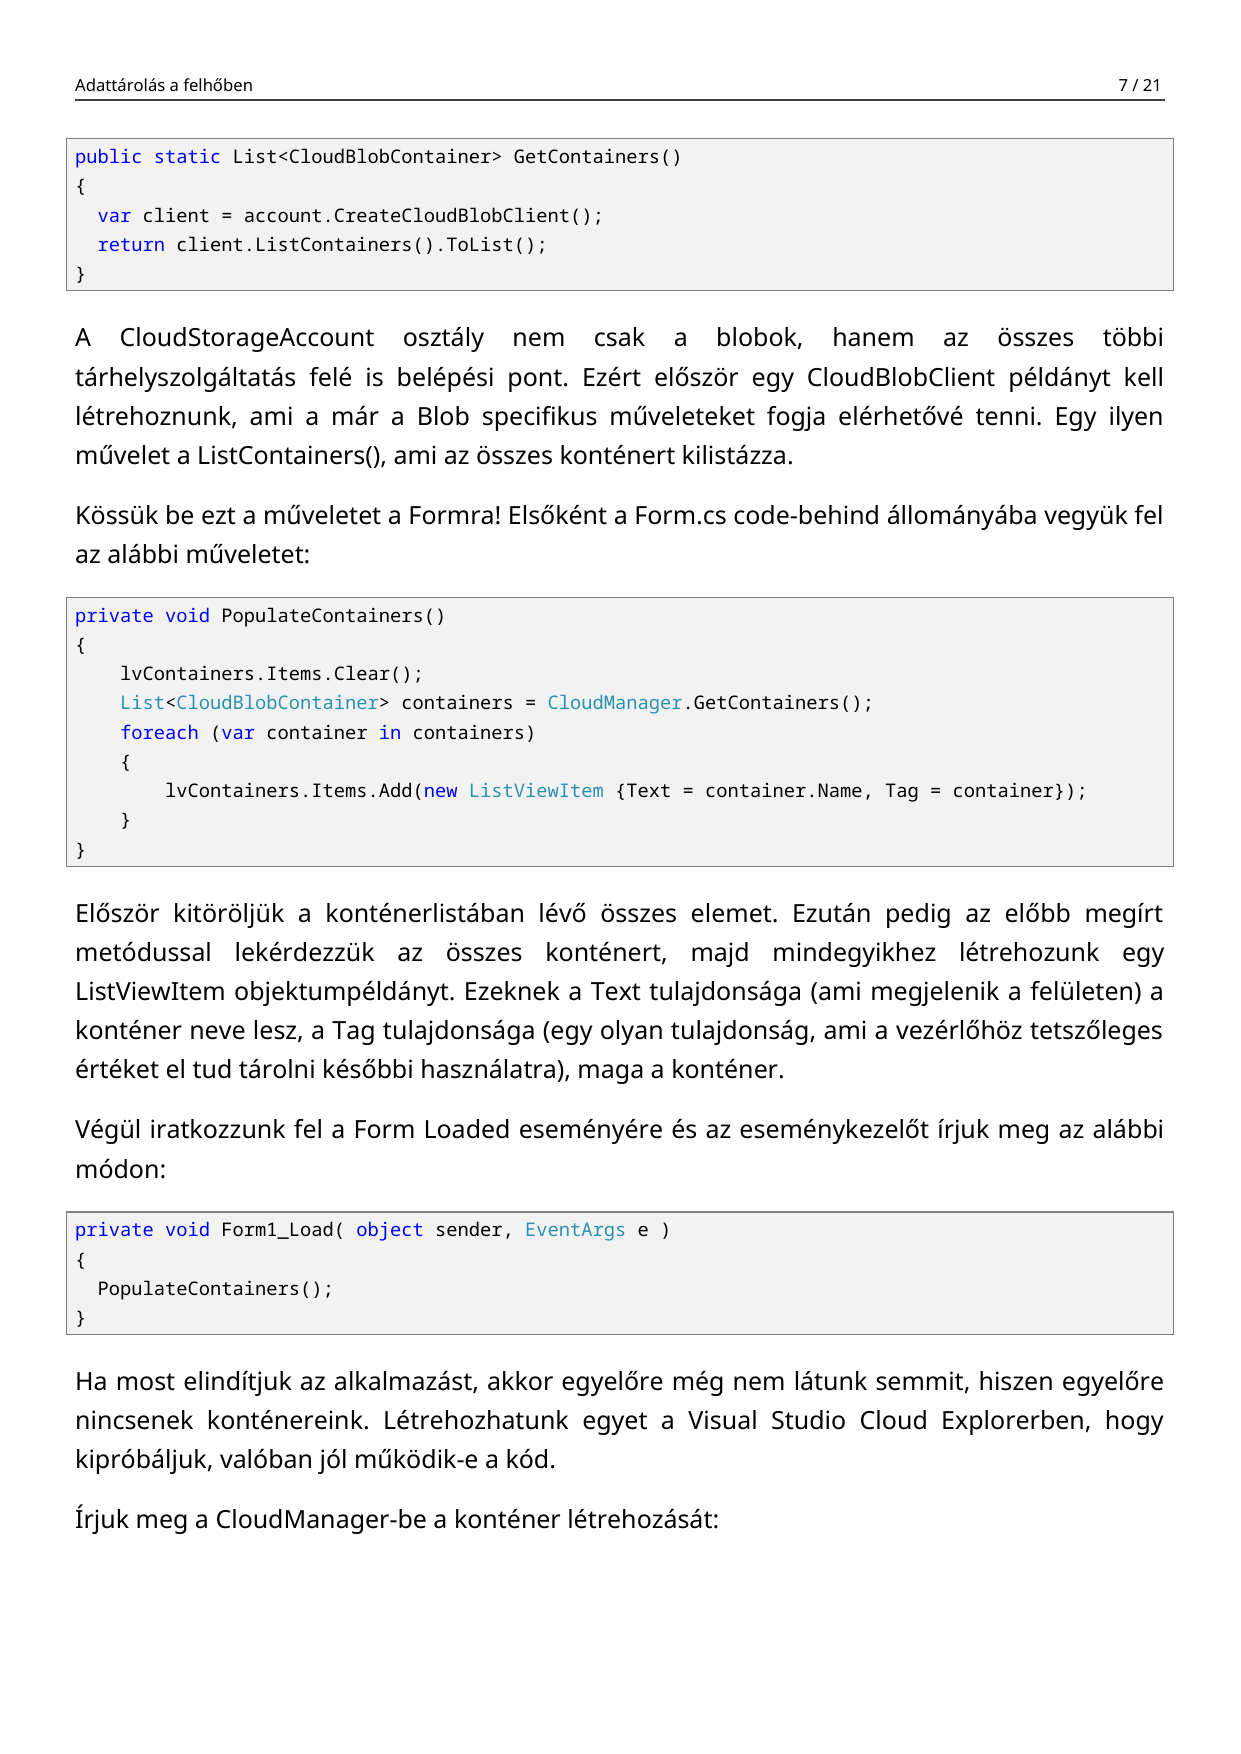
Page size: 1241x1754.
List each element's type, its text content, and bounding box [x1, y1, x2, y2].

text { [67, 1241, 1173, 1270]
text var client = account.CreateCloudBlobClient(); [67, 197, 1173, 226]
text } [67, 255, 1173, 290]
text { [67, 626, 1173, 655]
text Először kitöröljük a konténerlistában lévő összes elemet. Ezután pedig az előbb megírt metódussal lekérdezzük az összes konténert, majd mindegyikhez létrehozunk egy ListViewItem objektumpéldányt. Ezeknek a Text tulajdonsága (ami megjelenik a felületen) a konténer neve lesz, a Tag tulajdonsága (egy olyan tulajdonság, ami a vezérlőhöz tetszőleges értéket el tud tárolni későbbi használatra), maga a konténer. [75, 896, 1165, 1086]
text public static List<CloudBlobContainer> GetContainers() [67, 139, 1173, 167]
text } [67, 1299, 1173, 1334]
text foreach (var container in containers) [67, 714, 1173, 743]
text Végül iratkozzunk fel a Form Loaded eseményére és az eseménykezelőt írjuk meg az alábbi módon: [75, 1112, 1165, 1185]
text lvContainers.Items.Clear(); [67, 655, 1173, 684]
text PopulateContainers(); [67, 1270, 1173, 1299]
text Kössük be ezt a műveletet a Formra! Elsőként a Form.cs code-behind állományába vegyük fel az alábbi műveletet: [75, 497, 1165, 571]
text List<CloudBlobContainer> containers = CloudManager.GetContainers(); [67, 684, 1173, 714]
text { [67, 167, 1173, 197]
text } [67, 802, 1173, 831]
text private void Form1_Load( object sender, EventArgs e ) [67, 1213, 1173, 1241]
text A CloudStorageAccount osztály nem csak a blobok, hanem az összes többi tárhelyszolgáltatás felé is belépési pont. Ezért először egy CloudBlobClient példányt kell létrehoznunk, ami a már a Blob specifikus műveleteket fogja elérhetővé tenni. Egy ilyen művelet a ListContainers(), ami az összes konténert kilistázza. [75, 320, 1165, 472]
text } [67, 831, 1173, 866]
text lvContainers.Items.Add(new ListViewItem {Text = container.Name, Tag = container}); [67, 772, 1173, 802]
text Írjuk meg a CloudManager-be a konténer létrehozását: [75, 1502, 1165, 1536]
text return client.ListContainers().ToList(); [67, 226, 1173, 255]
text Ha most elindítjuk az alkalmazást, akkor egyelőre még nem látunk semmit, hiszen egyelőre nincsenek konténereink. Létrehozhatunk egyet a Visual Studio Cloud Explorerben, hogy kipróbáljuk, valóban jól működik-e a kód. [75, 1364, 1165, 1476]
text { [67, 743, 1173, 772]
text private void PopulateContainers() [67, 598, 1173, 626]
